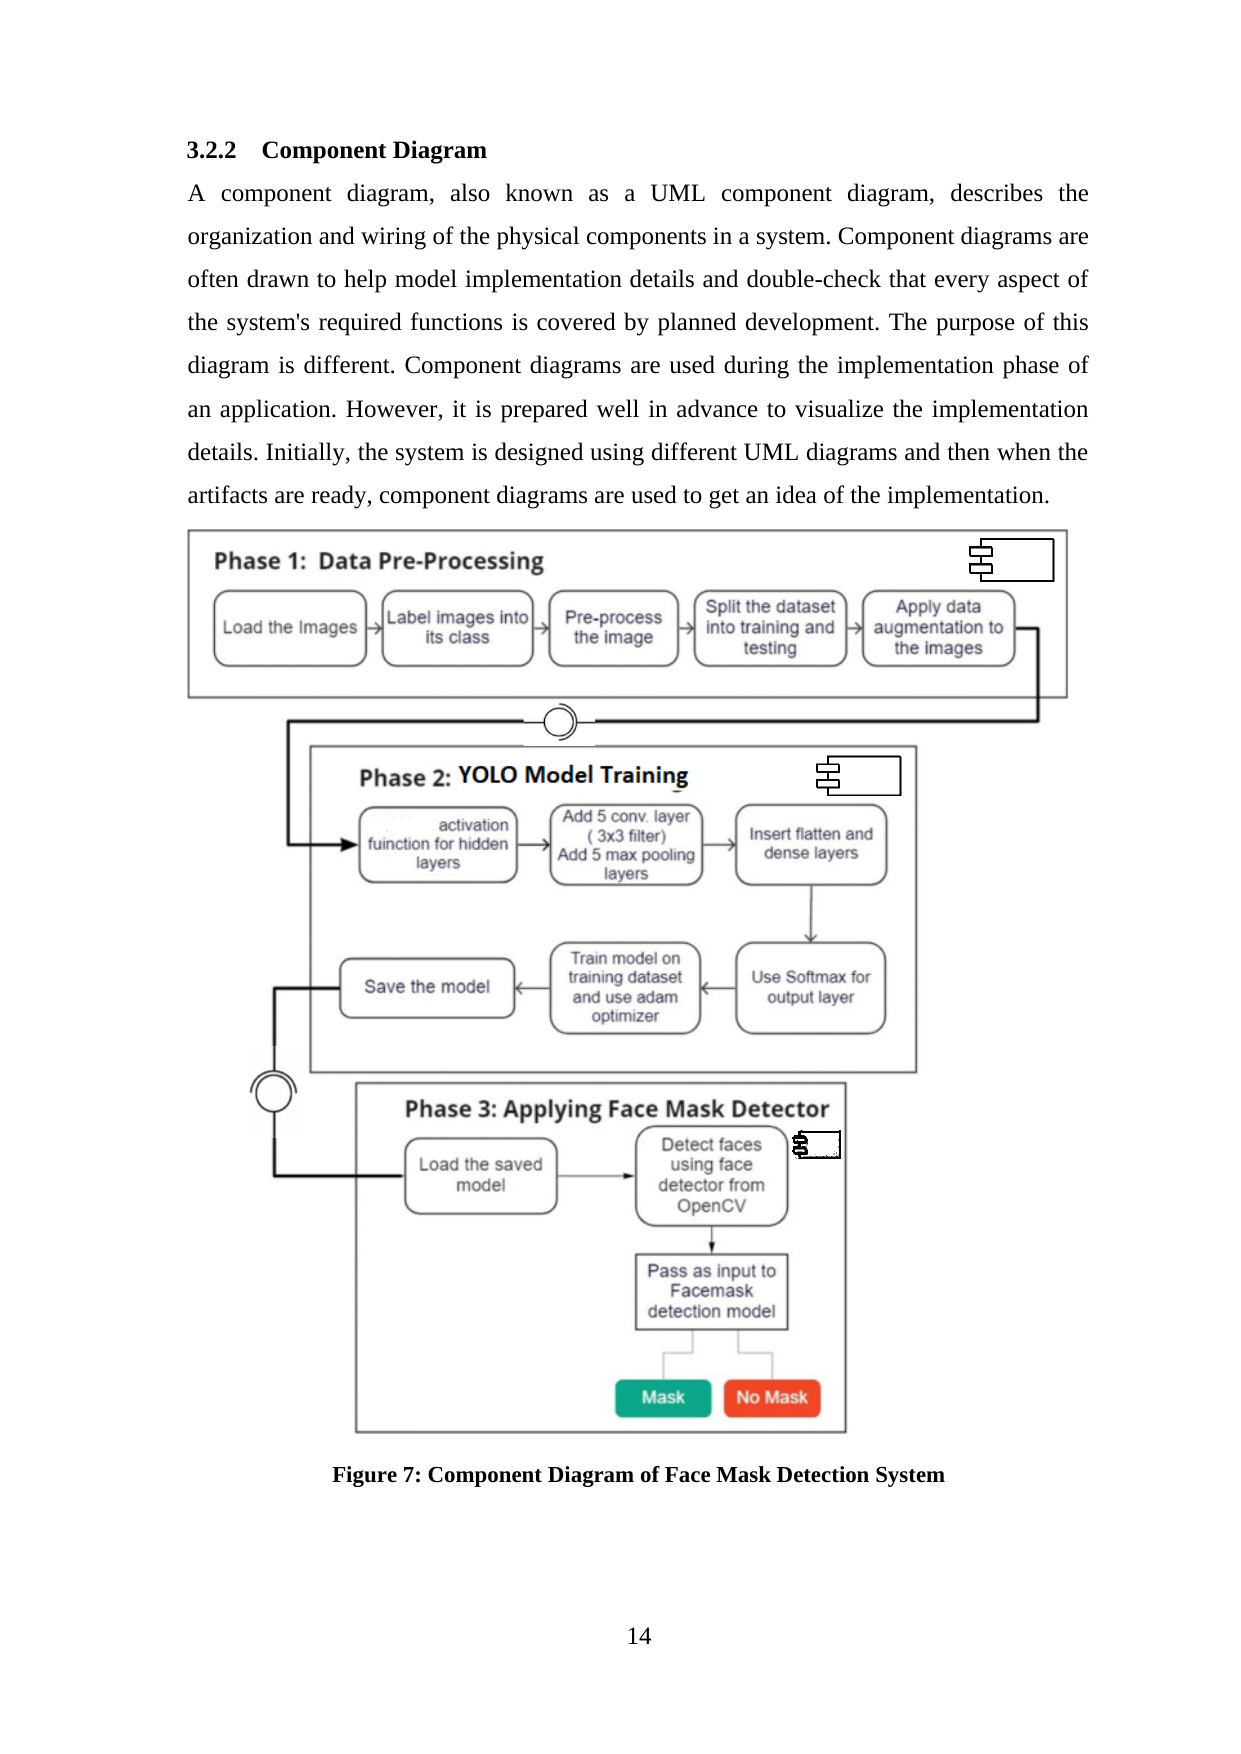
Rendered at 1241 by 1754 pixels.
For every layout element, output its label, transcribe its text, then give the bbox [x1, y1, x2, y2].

text Figure 7: Component Diagram of Face Mask Detection System [187, 1462, 1090, 1488]
subtitle Component Diagram [186, 135, 1090, 164]
picture [187, 529, 1069, 1434]
text A component diagram, also known as a UML component diagram, describes the organization and wiring of the physical components in a system. Component diagrams are often drawn to help model implementation details and double-check that every aspect of the system's required functions is covered by planned development. The purpose of this diagram is different. Component diagrams are used during the implementation phase of an application. However, it is prepared well in advance to visualize the implementation details. Initially, the system is designed using different UML diagrams and then when the artifacts are ready, component diagrams are used to get an idea of the implementation. [187, 178, 1090, 509]
